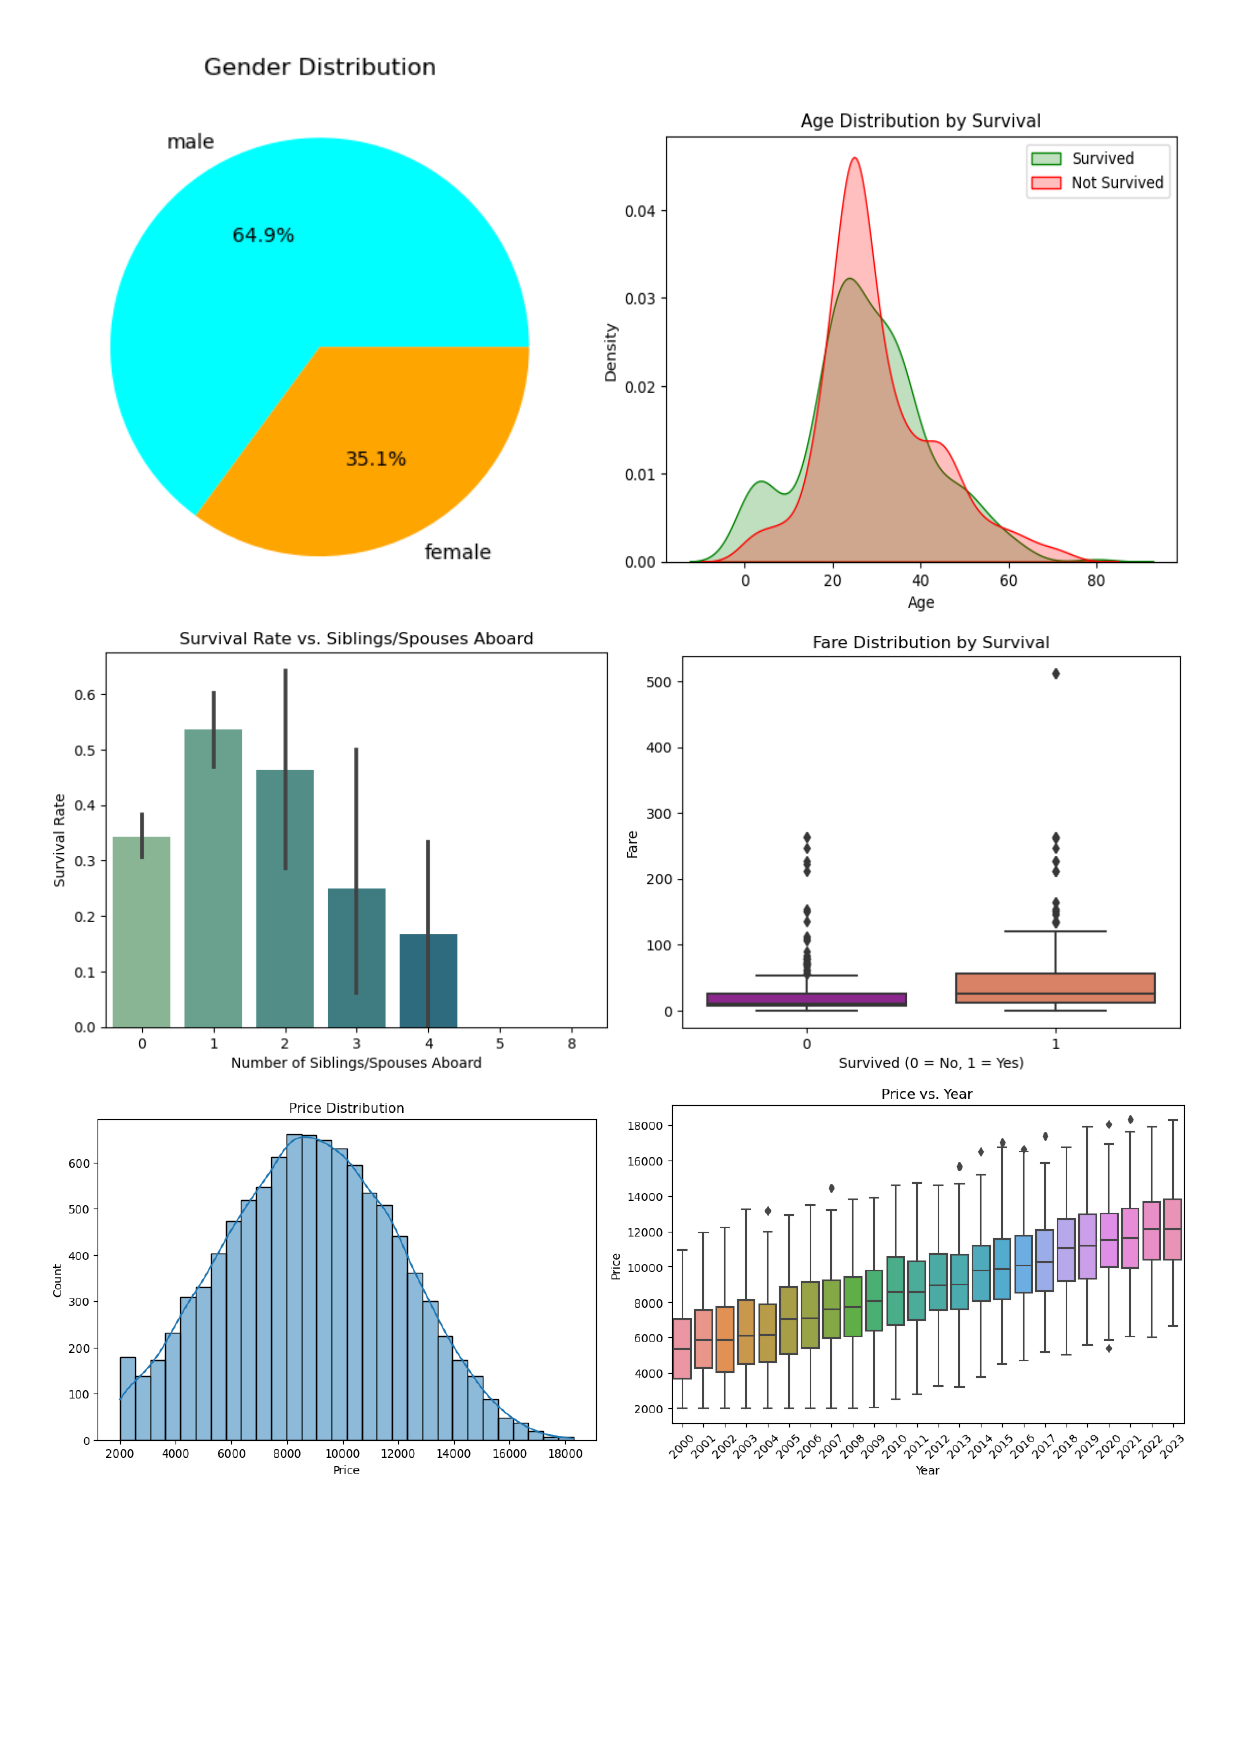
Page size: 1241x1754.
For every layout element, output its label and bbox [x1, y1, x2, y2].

picture [44, 44, 1195, 1484]
